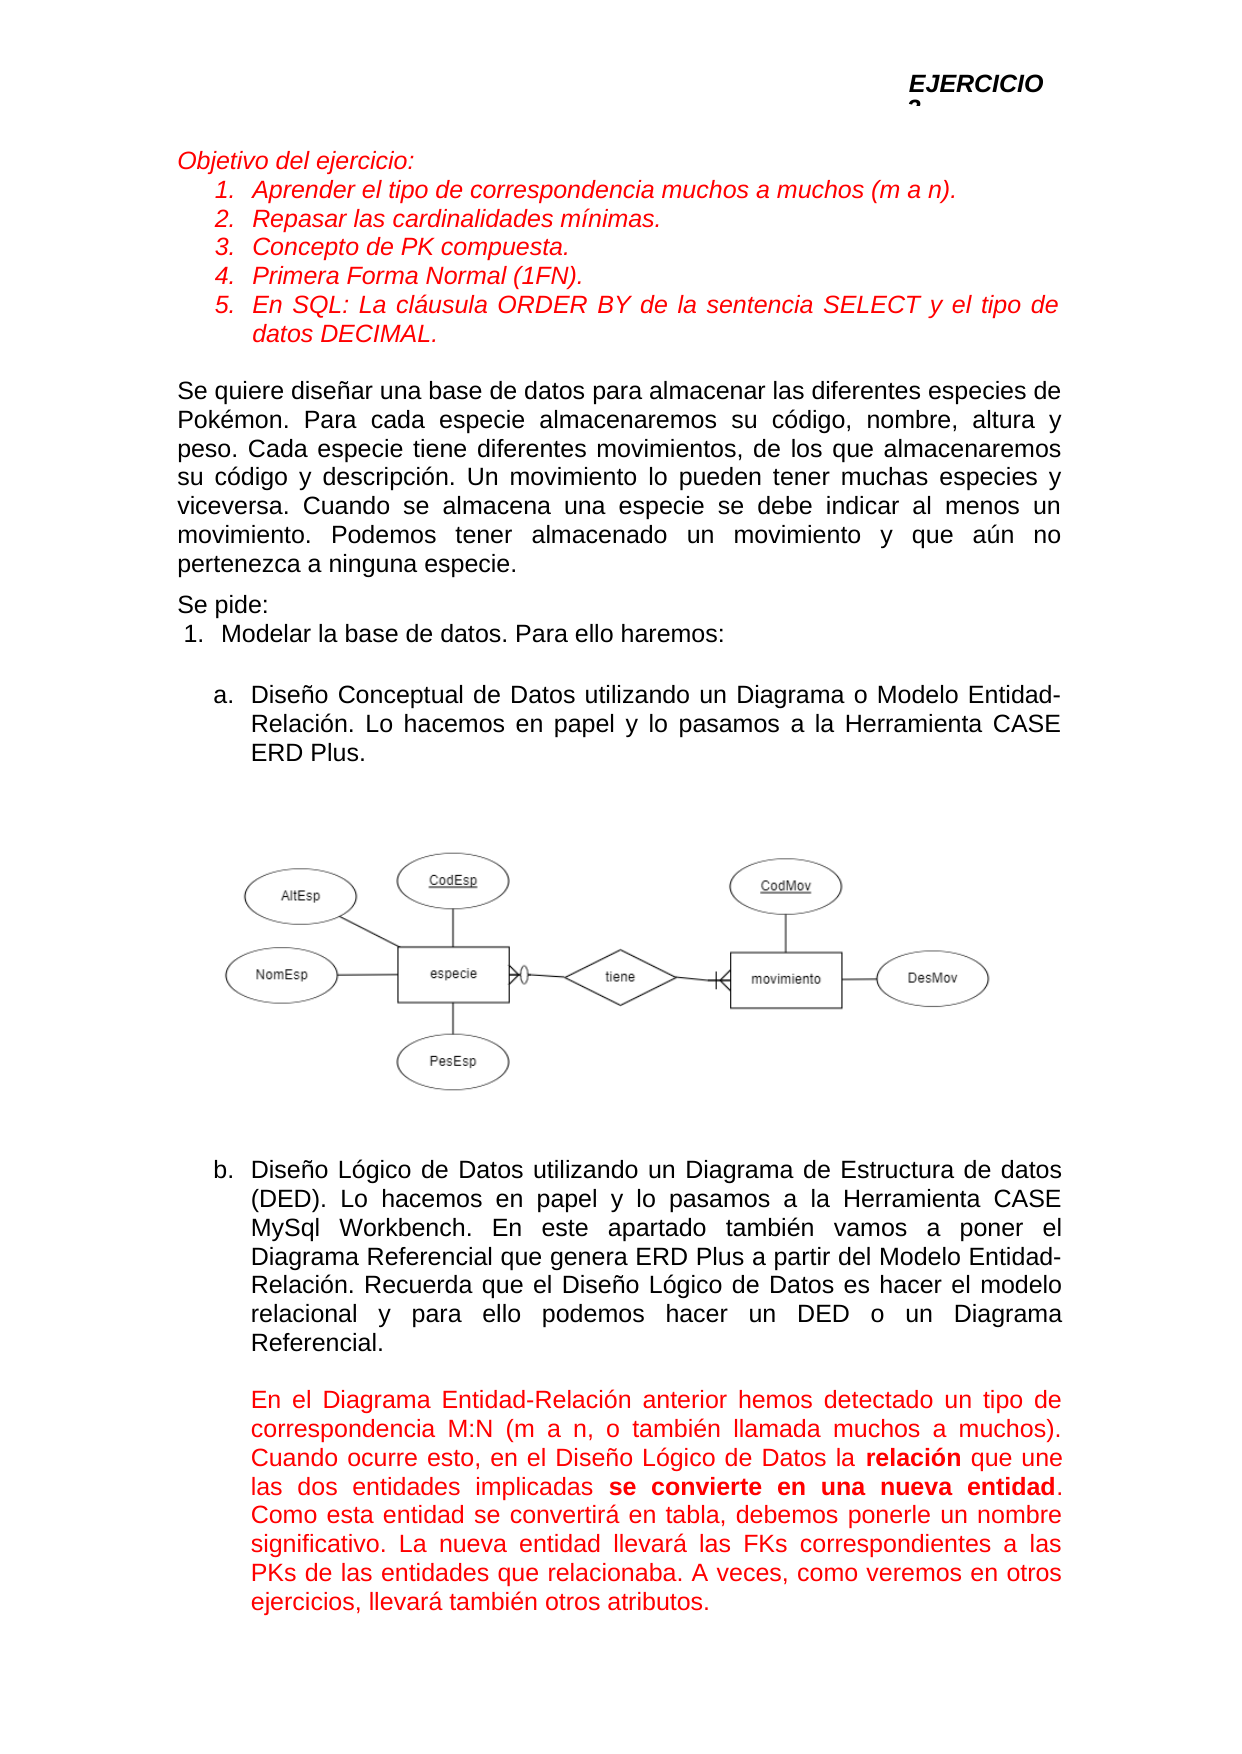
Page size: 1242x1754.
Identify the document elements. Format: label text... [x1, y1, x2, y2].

list Repasar las cardinalidades mínimas. [214, 203, 1075, 232]
list Modelar la base de datos. Para ello haremos: [183, 618, 1075, 647]
list En SQL: La cláusula ORDER BY de la sentencia SELECT y el tipo de datos DECIMAL. [214, 290, 1062, 347]
text Se quiere diseñar una base de datos para almacenar las diferentes especies de Pokémon. Para cada especie almacenaremos su código, nombre, altura y peso. Cada especie tiene diferentes movimientos, de los que almacenaremos su código y descripción. Un movimiento lo pueden tener muchas especies y viceversa. Cuando se almacena una especie se debe indicar al menos un movimiento. Podemos tener almacenado un movimiento y que aún no pertenezca a ninguna especie. [177, 376, 1063, 577]
list Aprender el tipo de correspondencia muchos a muchos (m a n). [214, 175, 1075, 203]
list Diseño Conceptual de Datos utilizando un Diagrama o Modelo Entidad-Relación. Lo hacemos en papel y lo pasamos a la Herramienta CASE ERD Plus. [213, 680, 1062, 767]
picture [166, 795, 1074, 1127]
text Se pide: [177, 590, 1075, 618]
list Concepto de PK compuesta. [214, 232, 1075, 261]
text En el Diagrama Entidad-Relación anterior hemos detectado un tipo de correspondencia M:N (m a n, o también llamada muchos a muchos). Cuando ocurre esto, en el Diseño Lógico de Datos la relación que une las dos entidades implicadas se convierte en una nueva entidad. Como esta entidad se convertirá en tabla, debemos ponerle un nombre significativo. La nueva entidad llevará las FKs correspondientes a las PKs de las entidades que relacionaba. A veces, como veremos en otros ejercicios, llevará también otros atributos. [251, 1385, 1063, 1615]
list Primera Forma Normal (1FN). [214, 261, 1075, 290]
text Objetivo del ejercicio: [177, 146, 1075, 175]
list Diseño Lógico de Datos utilizando un Diagrama de Estructura de datos (DED). Lo hacemos en papel y lo pasamos a la Herramienta CASE MySql Workbench. En este apartado también vamos a poner el Diagrama Referencial que genera ERD Plus a partir del Modelo Entidad-Relación. Recuerda que el Diseño Lógico de Datos es hacer el modelo relacional y para ello podemos hacer un DED o un Diagrama Referencial. [213, 1155, 1063, 1357]
